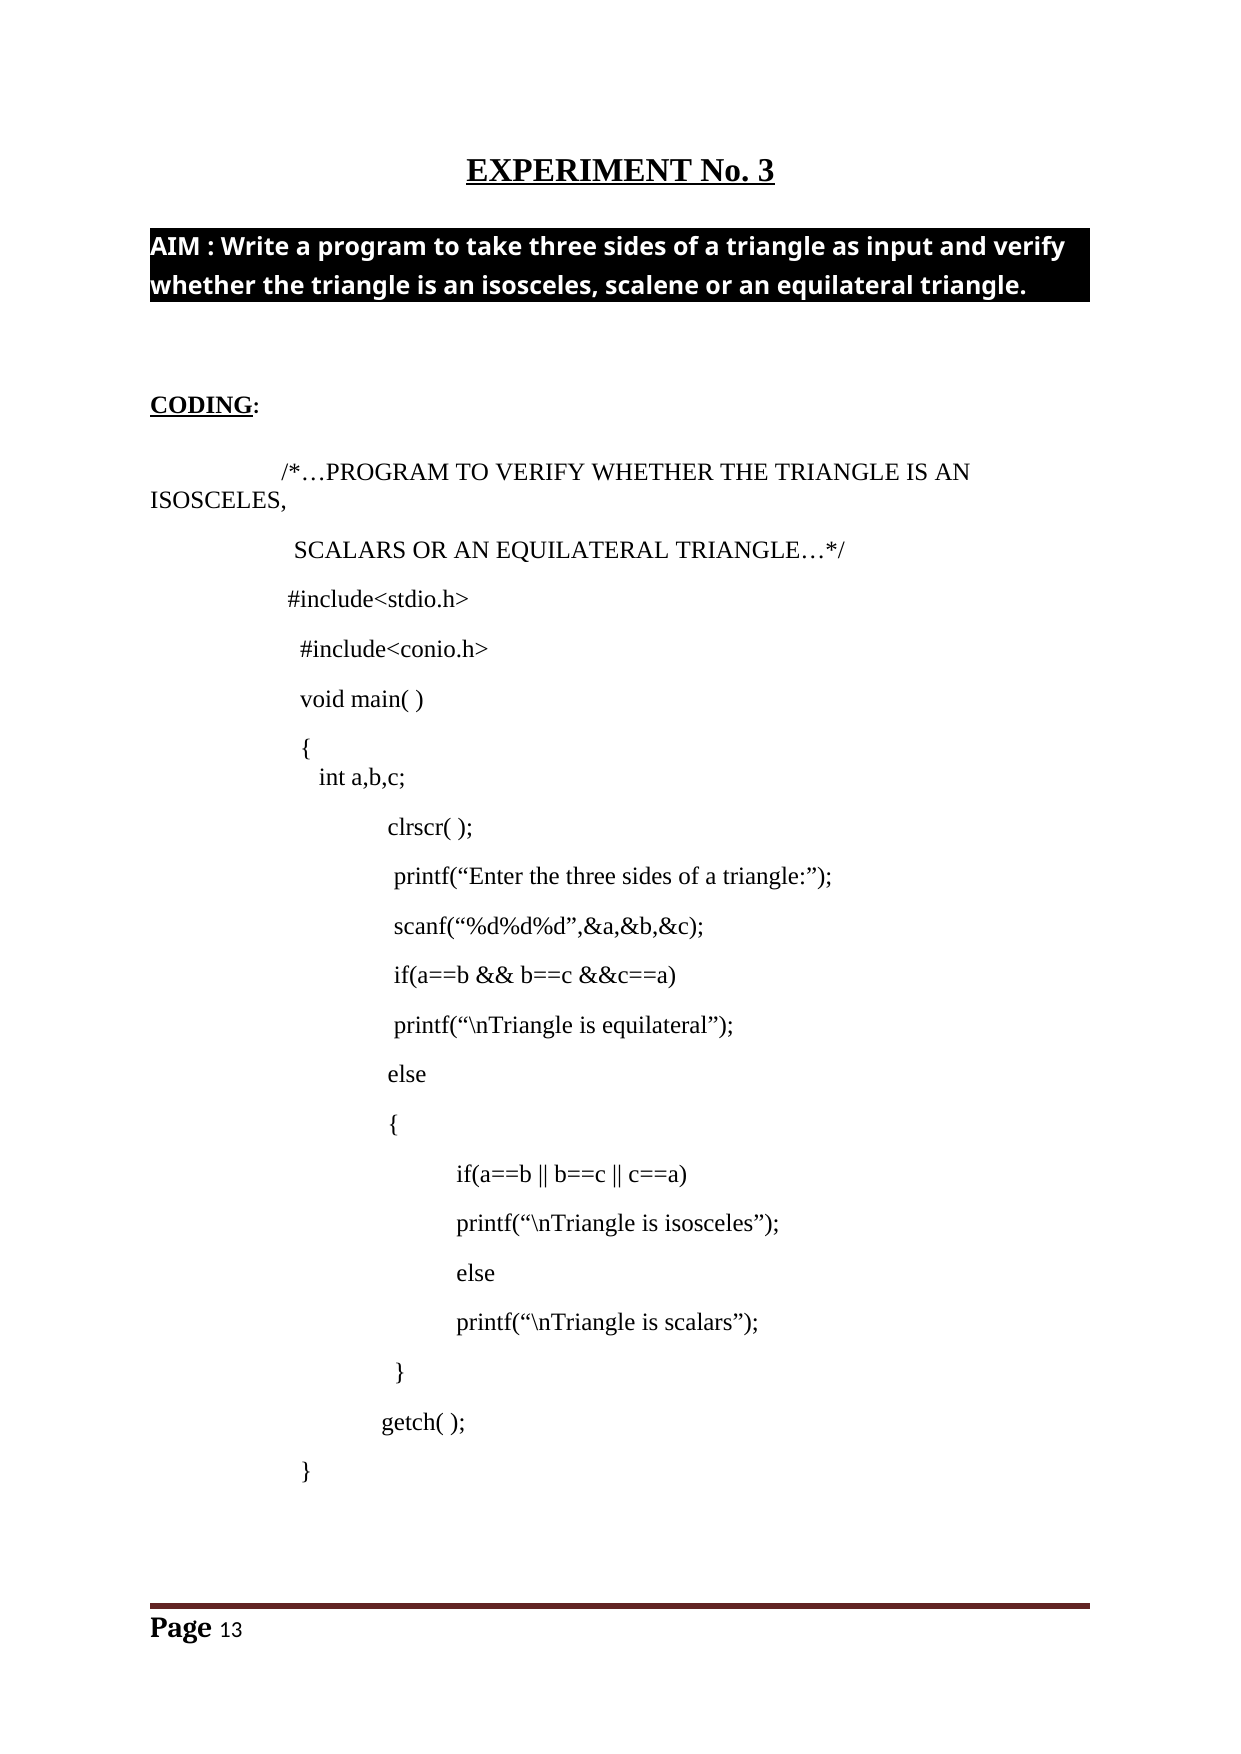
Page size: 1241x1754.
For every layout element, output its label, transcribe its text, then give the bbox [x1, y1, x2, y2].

text if(a==b && b==c &&c==a) [375, 960, 1090, 989]
text /*…PROGRAM TO VERIFY WHETHER THE TRIANGLE IS AN ISOSCELES, [150, 457, 1090, 514]
text getch( ); [375, 1407, 1090, 1435]
text printf(“Enter the three sides of a triangle:”); [375, 861, 1090, 890]
text scanf(“%d%d%d”,&a,&b,&c); [375, 911, 1090, 939]
text printf(“\nTriangle is isosceles”); [431, 1208, 1090, 1237]
text SCALARS OR AN EQUILATERAL TRIANGLE…*/ [150, 535, 1090, 564]
text CODING: [150, 390, 1090, 419]
text #include<conio.h> [300, 634, 1090, 663]
text EXPERIMENT No. 3 [150, 150, 1090, 188]
text { [375, 1109, 1090, 1138]
text } [375, 1357, 1090, 1386]
text AIM : Write a program to take three sides of a triangle as input and verify whether the triangle is an isosceles, scalene or an equilateral triangle. [150, 228, 1090, 302]
text if(a==b || b==c || c==a) [431, 1159, 1090, 1187]
text else [431, 1258, 1090, 1287]
text clrscr( ); [375, 812, 1090, 840]
text { int a,b,c; [300, 733, 1090, 791]
text printf(“\nTriangle is scalars”); [431, 1307, 1090, 1336]
text } [300, 1456, 1090, 1485]
text void main( ) [300, 684, 1090, 712]
text #include<stdio.h> [150, 584, 1090, 613]
text else [375, 1059, 1090, 1088]
text printf(“\nTriangle is equilateral”); [375, 1010, 1090, 1039]
